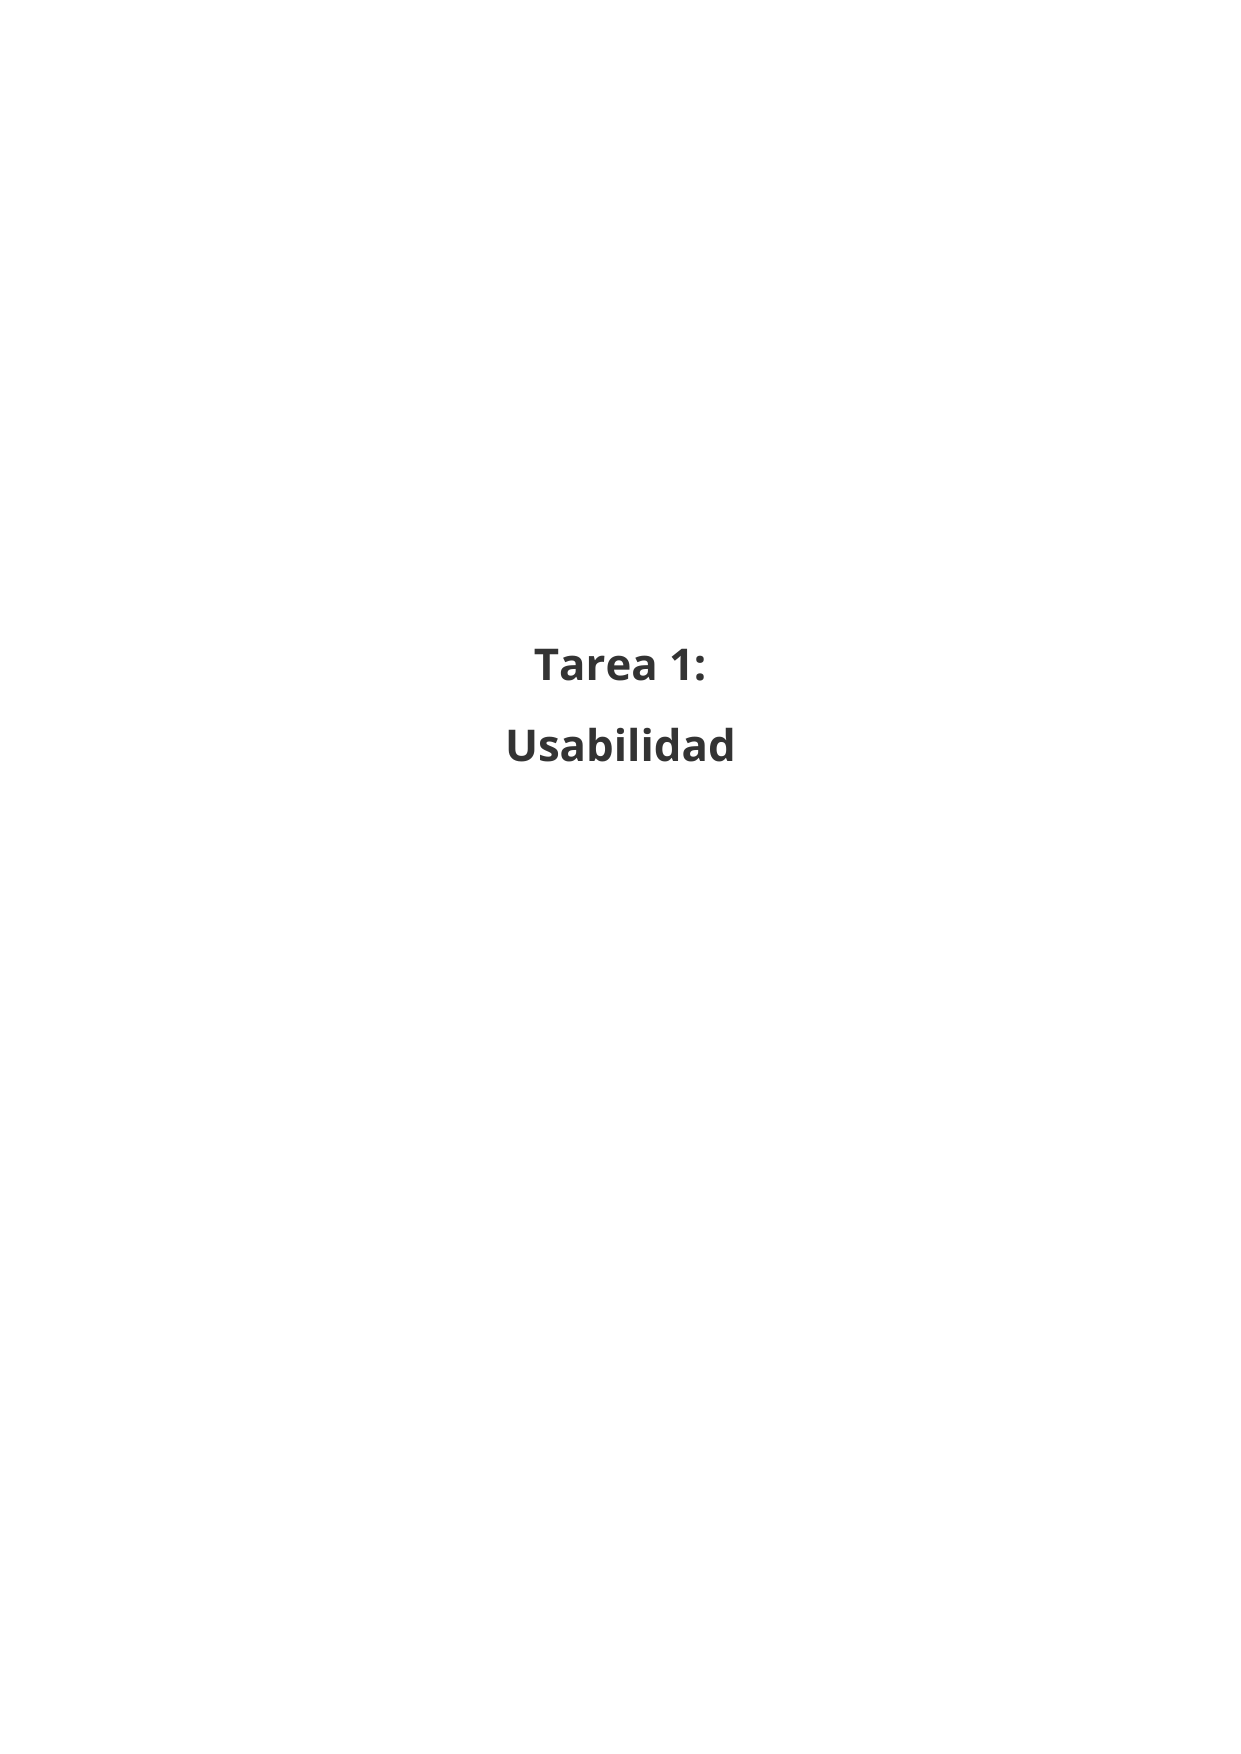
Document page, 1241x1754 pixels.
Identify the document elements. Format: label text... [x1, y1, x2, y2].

text Tarea 1: [177, 633, 1063, 693]
text Usabilidad [177, 714, 1063, 774]
